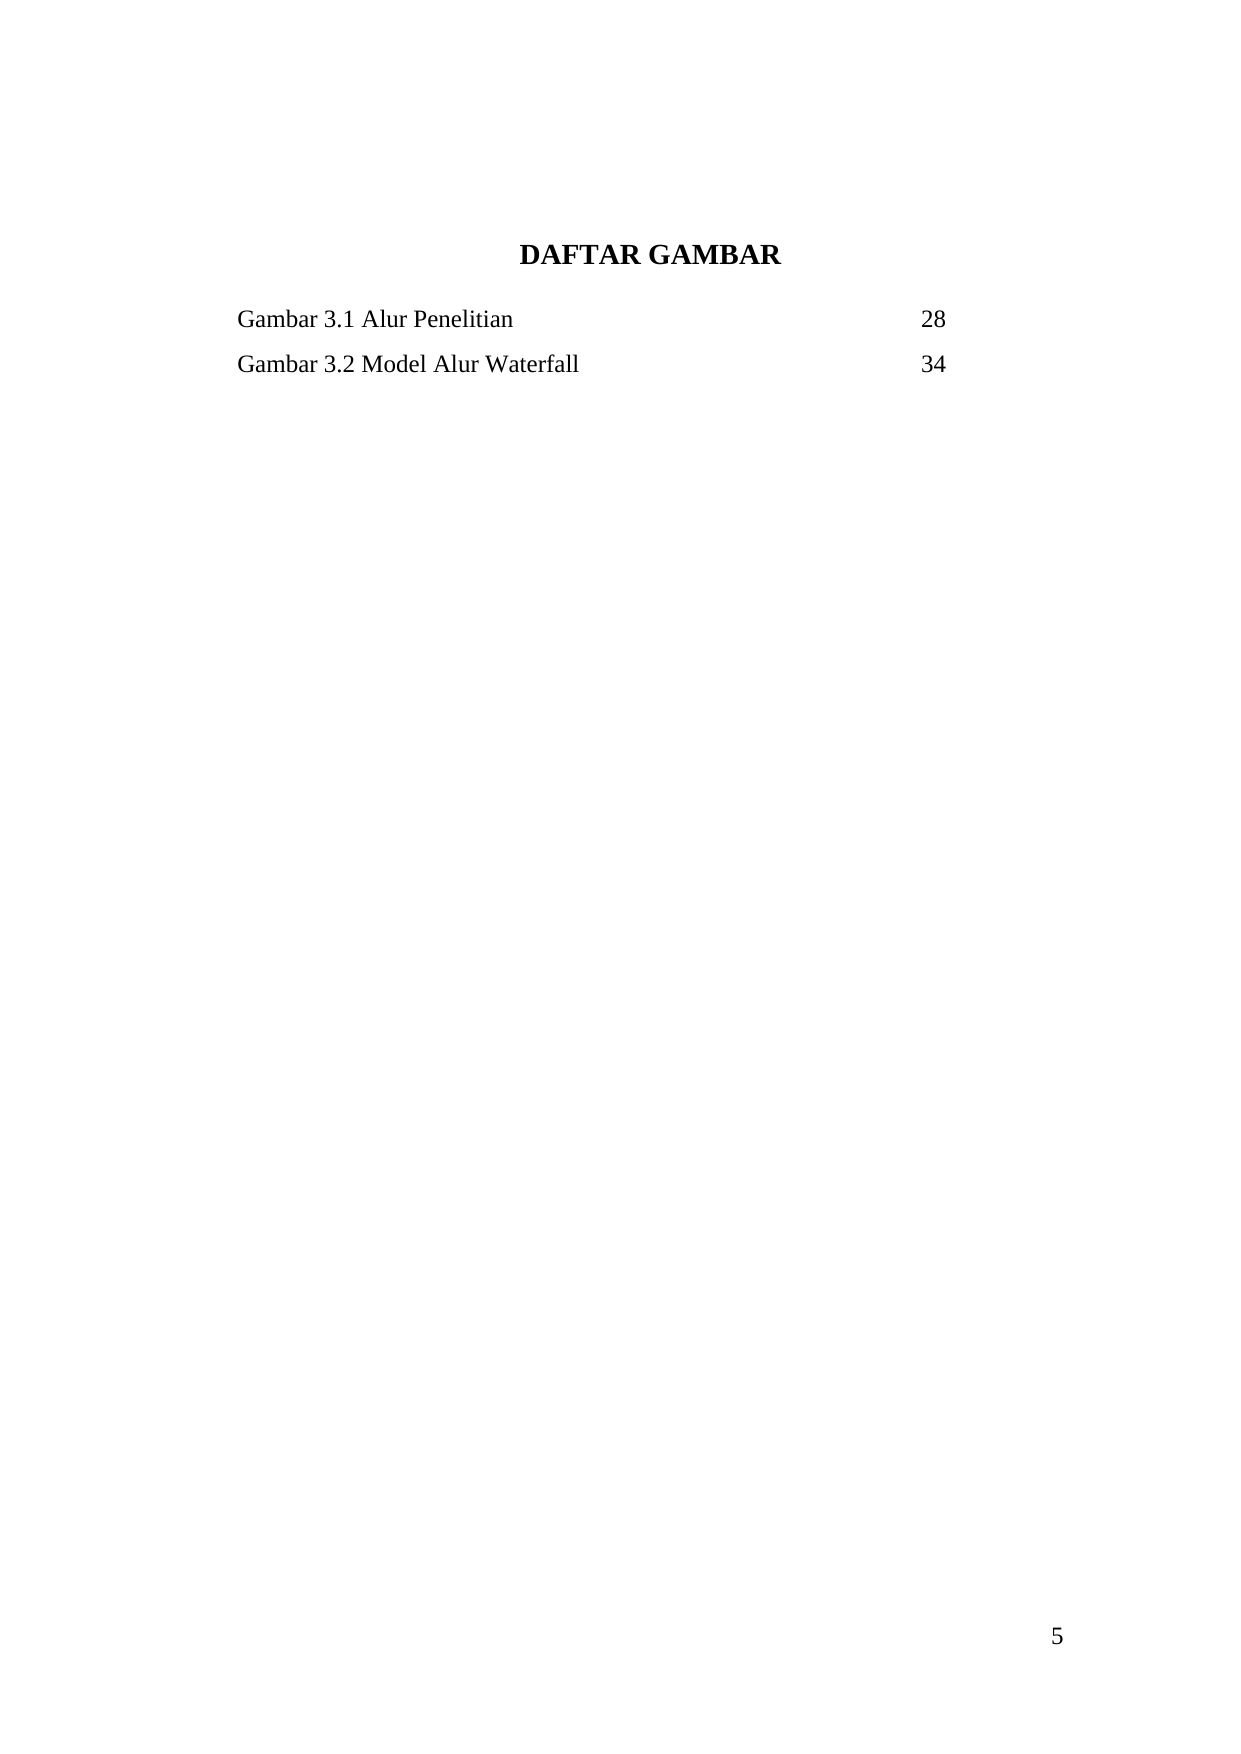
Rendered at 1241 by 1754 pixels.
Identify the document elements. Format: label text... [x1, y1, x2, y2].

text Gambar 3.2 Model Alur Waterfall 34 [237, 349, 1063, 378]
text Gambar 3.1 Alur Penelitian 28 [237, 304, 1063, 333]
text DAFTAR GAMBAR [237, 237, 1063, 271]
